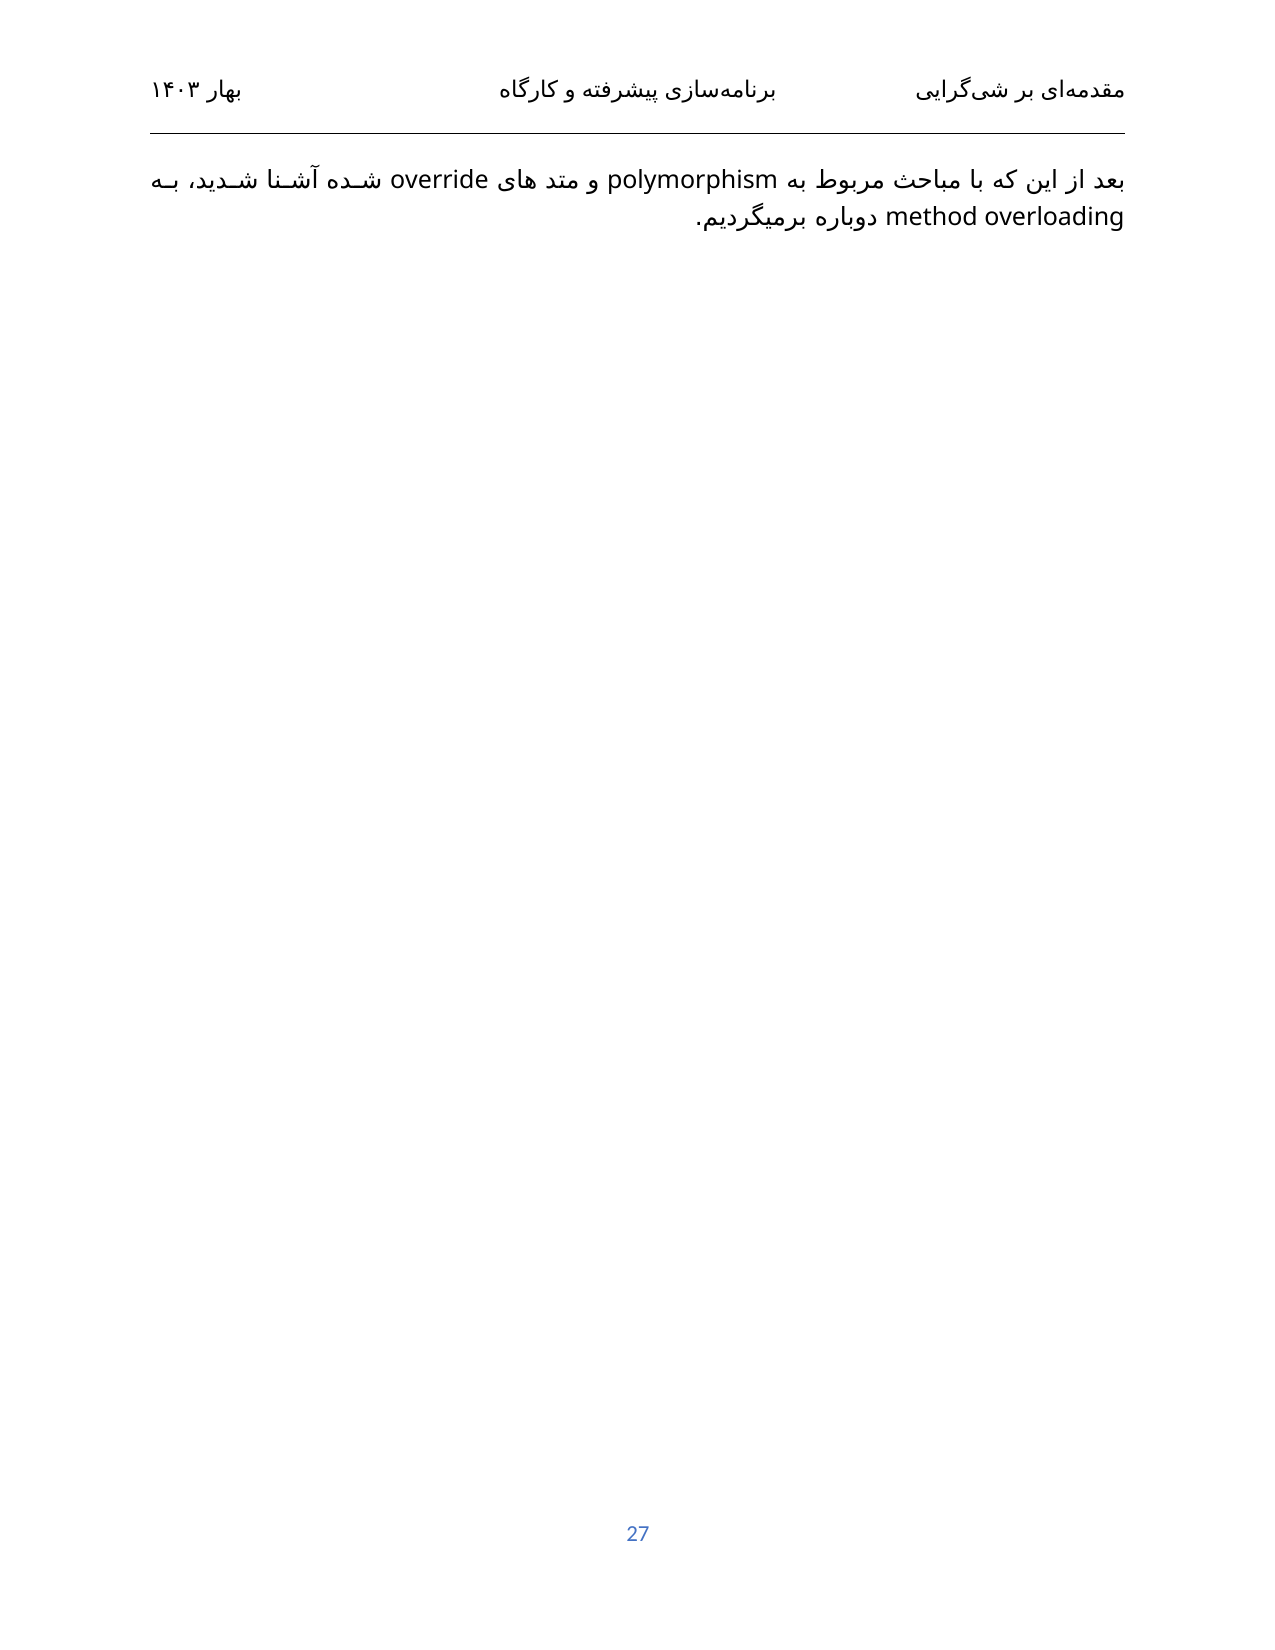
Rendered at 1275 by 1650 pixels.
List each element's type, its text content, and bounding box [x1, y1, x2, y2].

text بعد از این که با مباحث مربوط به polymorphism و متد های override شده آشنا شدید، به method overloading دوباره برمیگردیم. [150, 162, 1125, 233]
